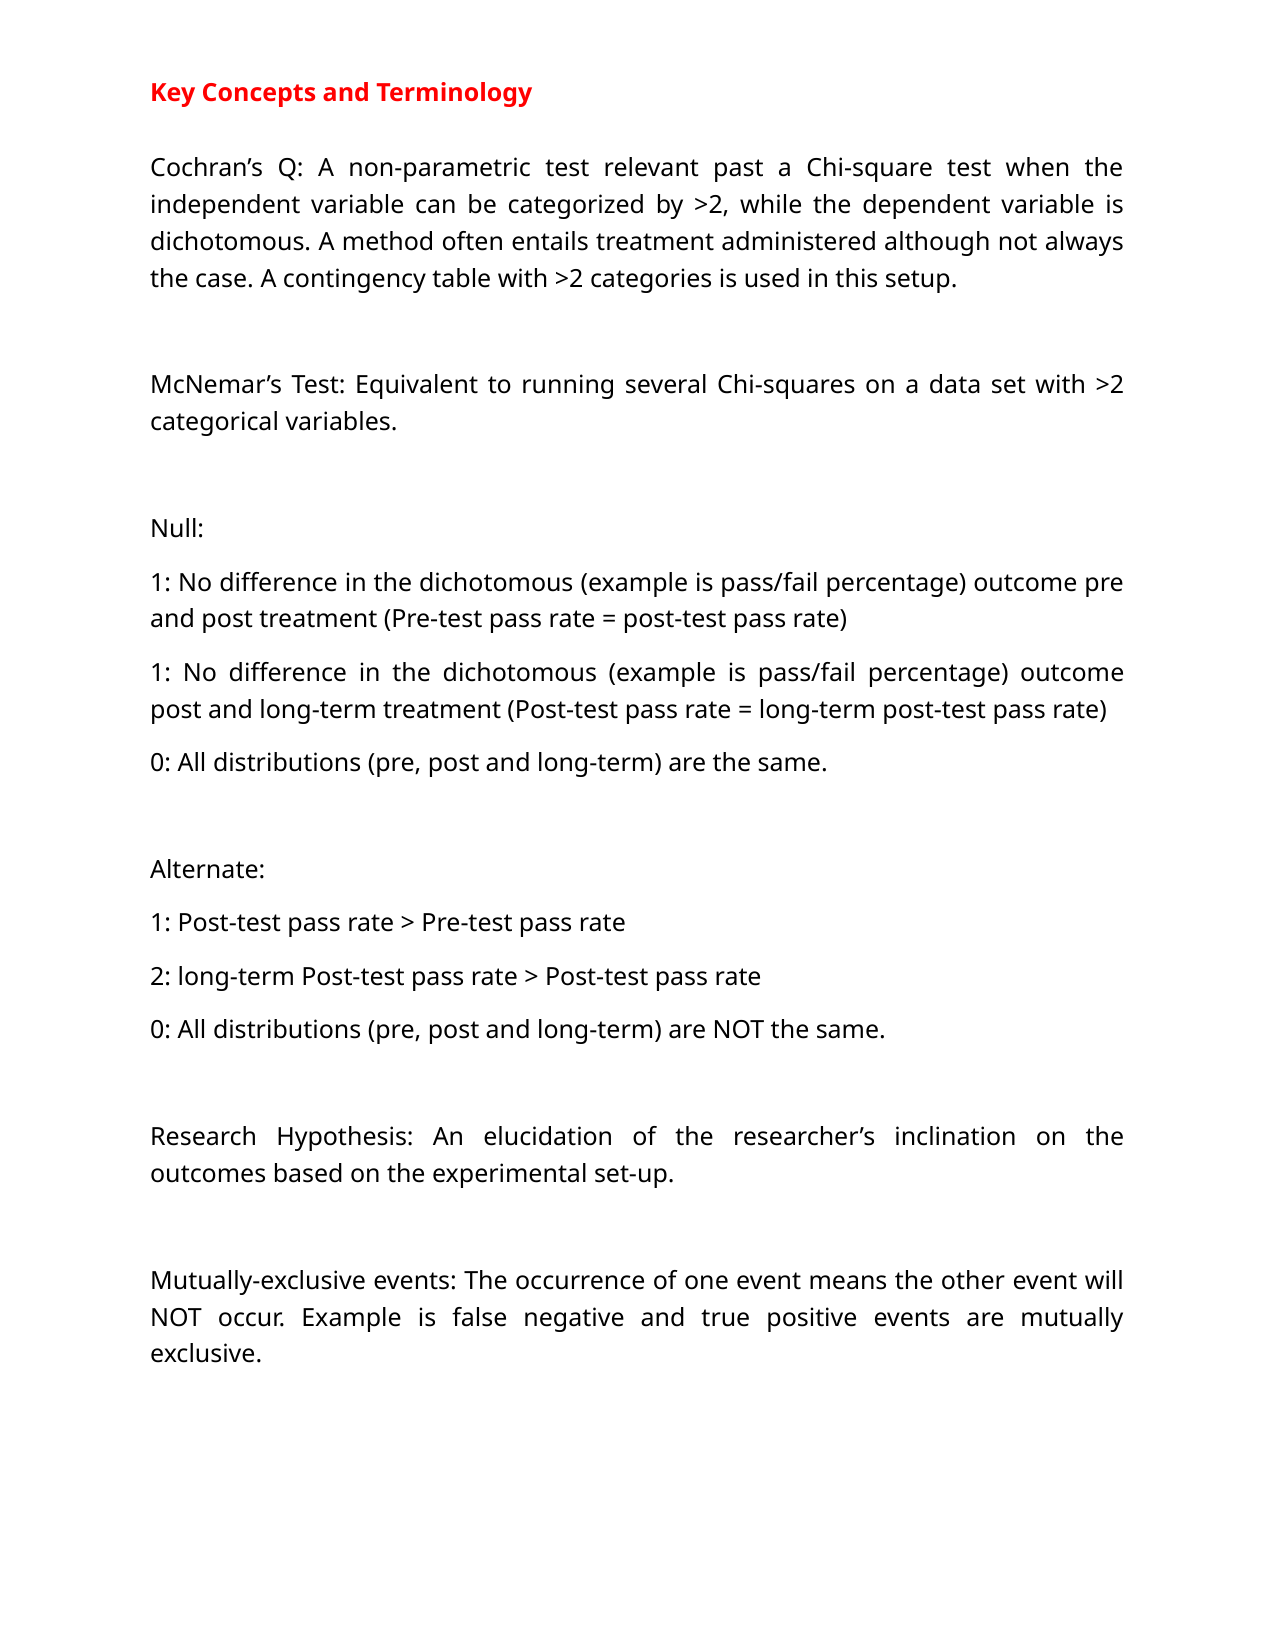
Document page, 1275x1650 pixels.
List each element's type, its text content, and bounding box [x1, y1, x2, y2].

text 0: All distributions (pre, post and long-term) are the same. [150, 745, 1125, 779]
text Null: [150, 511, 1125, 545]
text Cochran’s Q: A non-parametric test relevant past a Chi-square test when the independent variable can be categorized by >2, while the dependent variable is dichotomous. A method often entails treatment administered although not always the case. A contingency table with >2 categories is used in this setup. [150, 150, 1125, 294]
text 1: No difference in the dichotomous (example is pass/fail percentage) outcome pre and post treatment (Pre-test pass rate = post-test pass rate) [150, 564, 1125, 635]
text 1: Post-test pass rate > Pre-test pass rate [150, 905, 1125, 939]
text McNemar’s Test: Equivalent to running several Chi-squares on a data set with >2 categorical variables. [150, 367, 1125, 438]
text Research Hypothesis: An elucidation of the researcher’s inclination on the outcomes based on the experimental set-up. [150, 1119, 1125, 1189]
text Mutually-exclusive events: The occurrence of one event means the other event will NOT occur. Example is false negative and true positive events are mutually exclusive. [150, 1262, 1125, 1370]
text Alternate: [150, 852, 1125, 886]
text 2: long-term Post-test pass rate > Post-test pass rate [150, 958, 1125, 992]
text 0: All distributions (pre, post and long-term) are NOT the same. [150, 1012, 1125, 1046]
text 1: No difference in the dichotomous (example is pass/fail percentage) outcome post and long-term treatment (Post-test pass rate = long-term post-test pass rate) [150, 654, 1125, 725]
